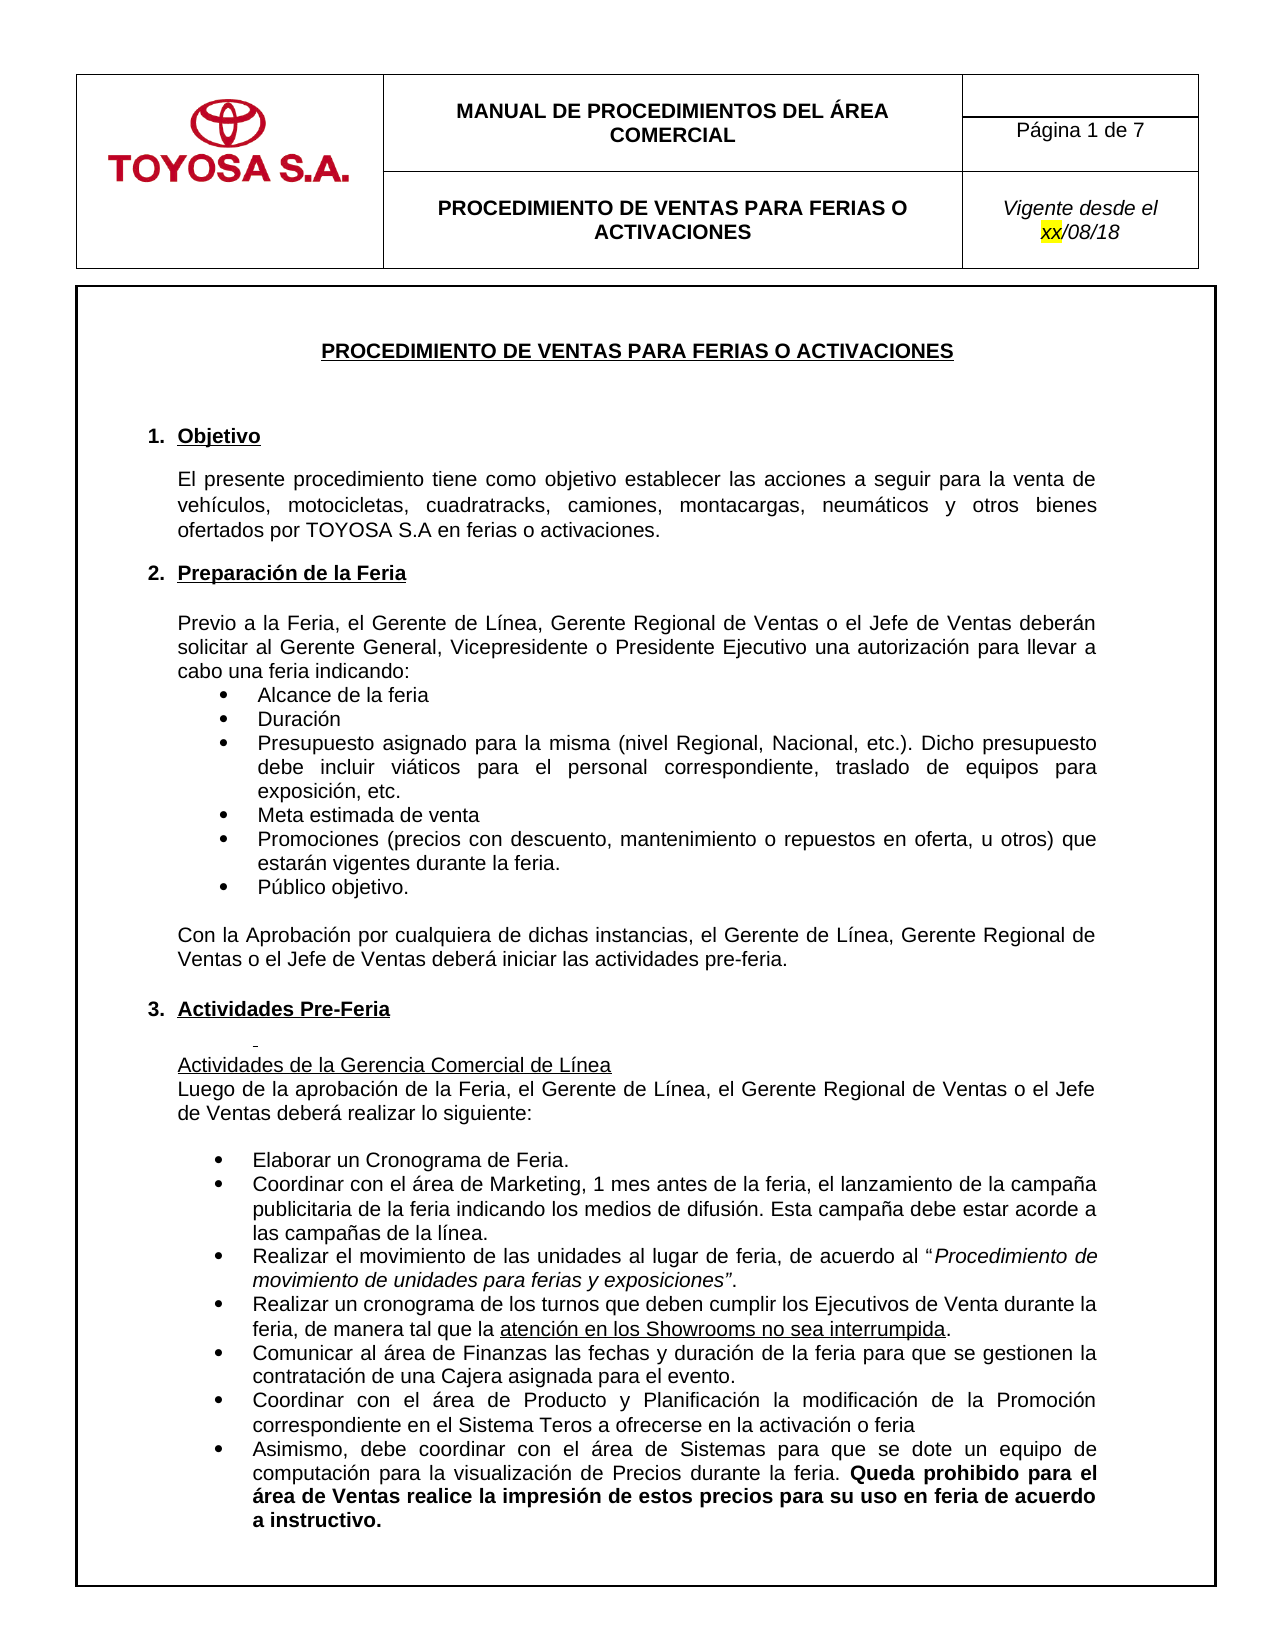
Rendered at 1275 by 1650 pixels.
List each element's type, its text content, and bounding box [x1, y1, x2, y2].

list Coordinar con el área de la modificación de la Promoción correspondiente en el Sistema Teros a ofrecerse en la activación o feria [215, 1388, 1098, 1436]
list Público objetivo. [220, 874, 1098, 899]
list Preparación de la Feria [148, 561, 1098, 585]
list Objetivo [148, 424, 1098, 448]
list Meta estimada de venta [220, 802, 1098, 827]
list Presupuesto asignado para la misma (nivel Regional, Nacional, etc.). Dicho presupuesto debe incluir viáticos para el personal correspondiente, traslado de equipos para exposición, etc. [220, 731, 1098, 802]
list Comunicar al área de Finanzas las fechas y duración de la feria para que se gestionen la contratación de una Cajera asignada para el evento. [215, 1340, 1098, 1388]
list Realizar un cronograma de los turnos que deben cumplir los Ejecutivos de Venta durante la feria, de manera tal que la atención en los Showrooms no sea interrumpida. [215, 1292, 1098, 1340]
text Previo a la Feria, el Gerente de Línea, Gerente Regional de Ventas o el Jefe de Ventas deberán solicitar al Gerente General, Vicepresidente o Presidente Ejecutivo una autorización para llevar a cabo una feria indicando: [177, 611, 1098, 682]
list Duración [220, 706, 1098, 731]
list Alcance de la feria [220, 682, 1098, 706]
list Elaborar un Cronograma de Feria. [215, 1148, 1098, 1172]
text Actividades de la Gerencia Comercial de Línea [177, 1052, 1098, 1076]
list Asimismo, debe coordinar con el área de Sistemas para que se dote un equipo de computación para la visualización de Precios durante la feria. Queda prohibido para el área de Ventas realice la impresión de estos precios para su uso en feria de acuerdo a instructivo. [215, 1436, 1098, 1532]
picture [100, 95, 354, 191]
text Luego de la aprobación de la Feria, el Gerente de Línea, el Gerente Regional de Ventas o el Jefe de Ventas deberá realizar lo siguiente: [177, 1076, 1098, 1124]
list Promociones (precios con descuento, mantenimiento o repuestos en oferta, u otros) que estarán vigentes durante la feria. [220, 827, 1098, 874]
list Coordinar con el área de Marketing, 1 mes antes de la feria, el lanzamiento de la campaña publicitaria de la feria indicando los medios de difusión. Esta campaña debe estar acorde a las campañas de la línea. [215, 1172, 1098, 1244]
list Actividades Pre-Feria [148, 996, 1098, 1020]
list Realizar el movimiento de las unidades al lugar de feria, de acuerdo al “Procedimiento de movimiento de unidades para ferias y exposiciones”. [215, 1244, 1098, 1292]
text El presente procedimiento tiene como objetivo establecer las acciones a seguir para la venta de vehículos, motocicletas, cuadratracks, camiones, montacargas, neumáticos y otros bienes ofertados por TOYOSA S.A en ferias o activaciones. [177, 467, 1098, 542]
text PROCEDIMIENTO DE VENTAS PARA FERIAS O ACTIVACIONES [177, 339, 1098, 363]
text Con la Aprobación por cualquiera de dichas instancias, el Gerente de Línea, Gerente Regional de Ventas o el Jefe de Ventas deberá iniciar las actividades pre-feria. [177, 923, 1098, 971]
